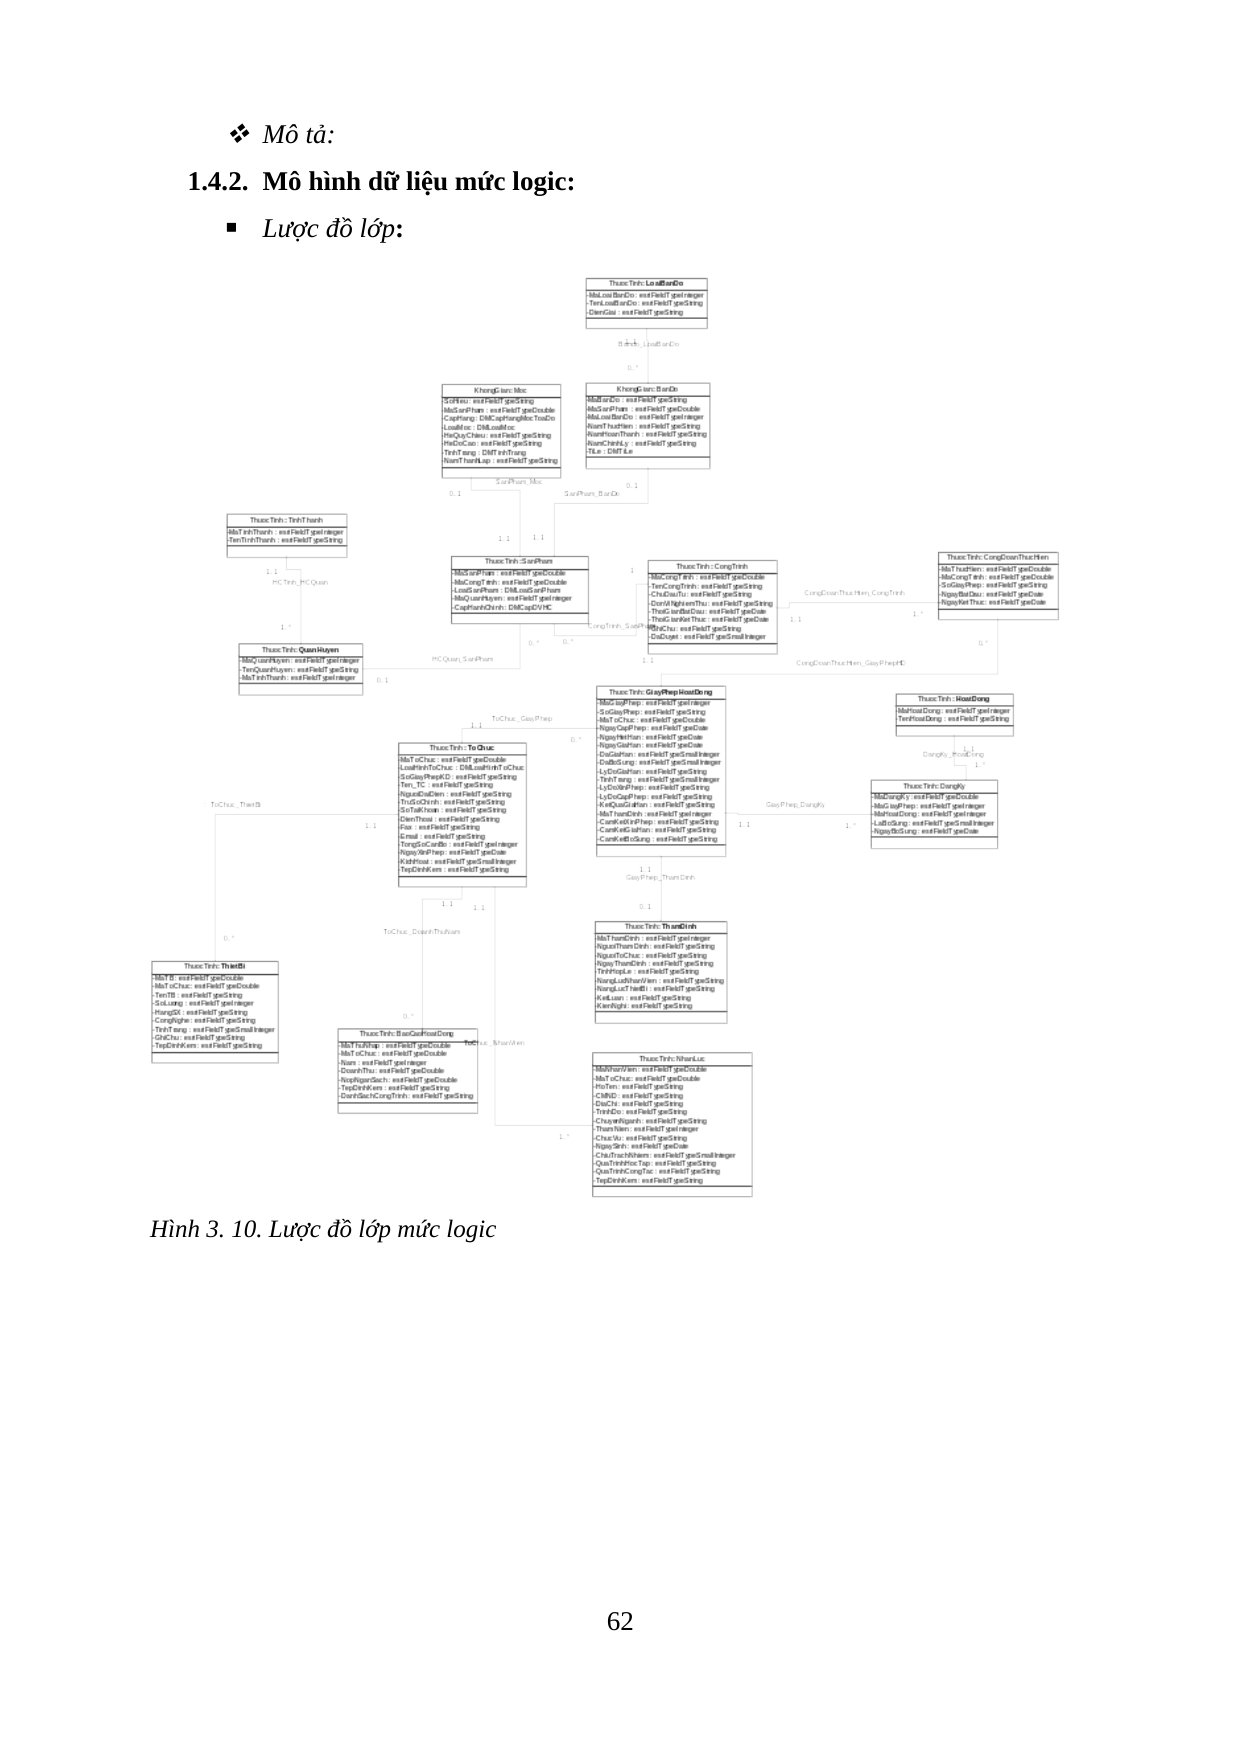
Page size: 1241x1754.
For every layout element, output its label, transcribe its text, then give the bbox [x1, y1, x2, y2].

list Lược đồ lớp: [225, 212, 1090, 243]
list Mô tả: [225, 118, 1090, 149]
list Mô hình dữ liệu mức logic: [187, 165, 1090, 196]
